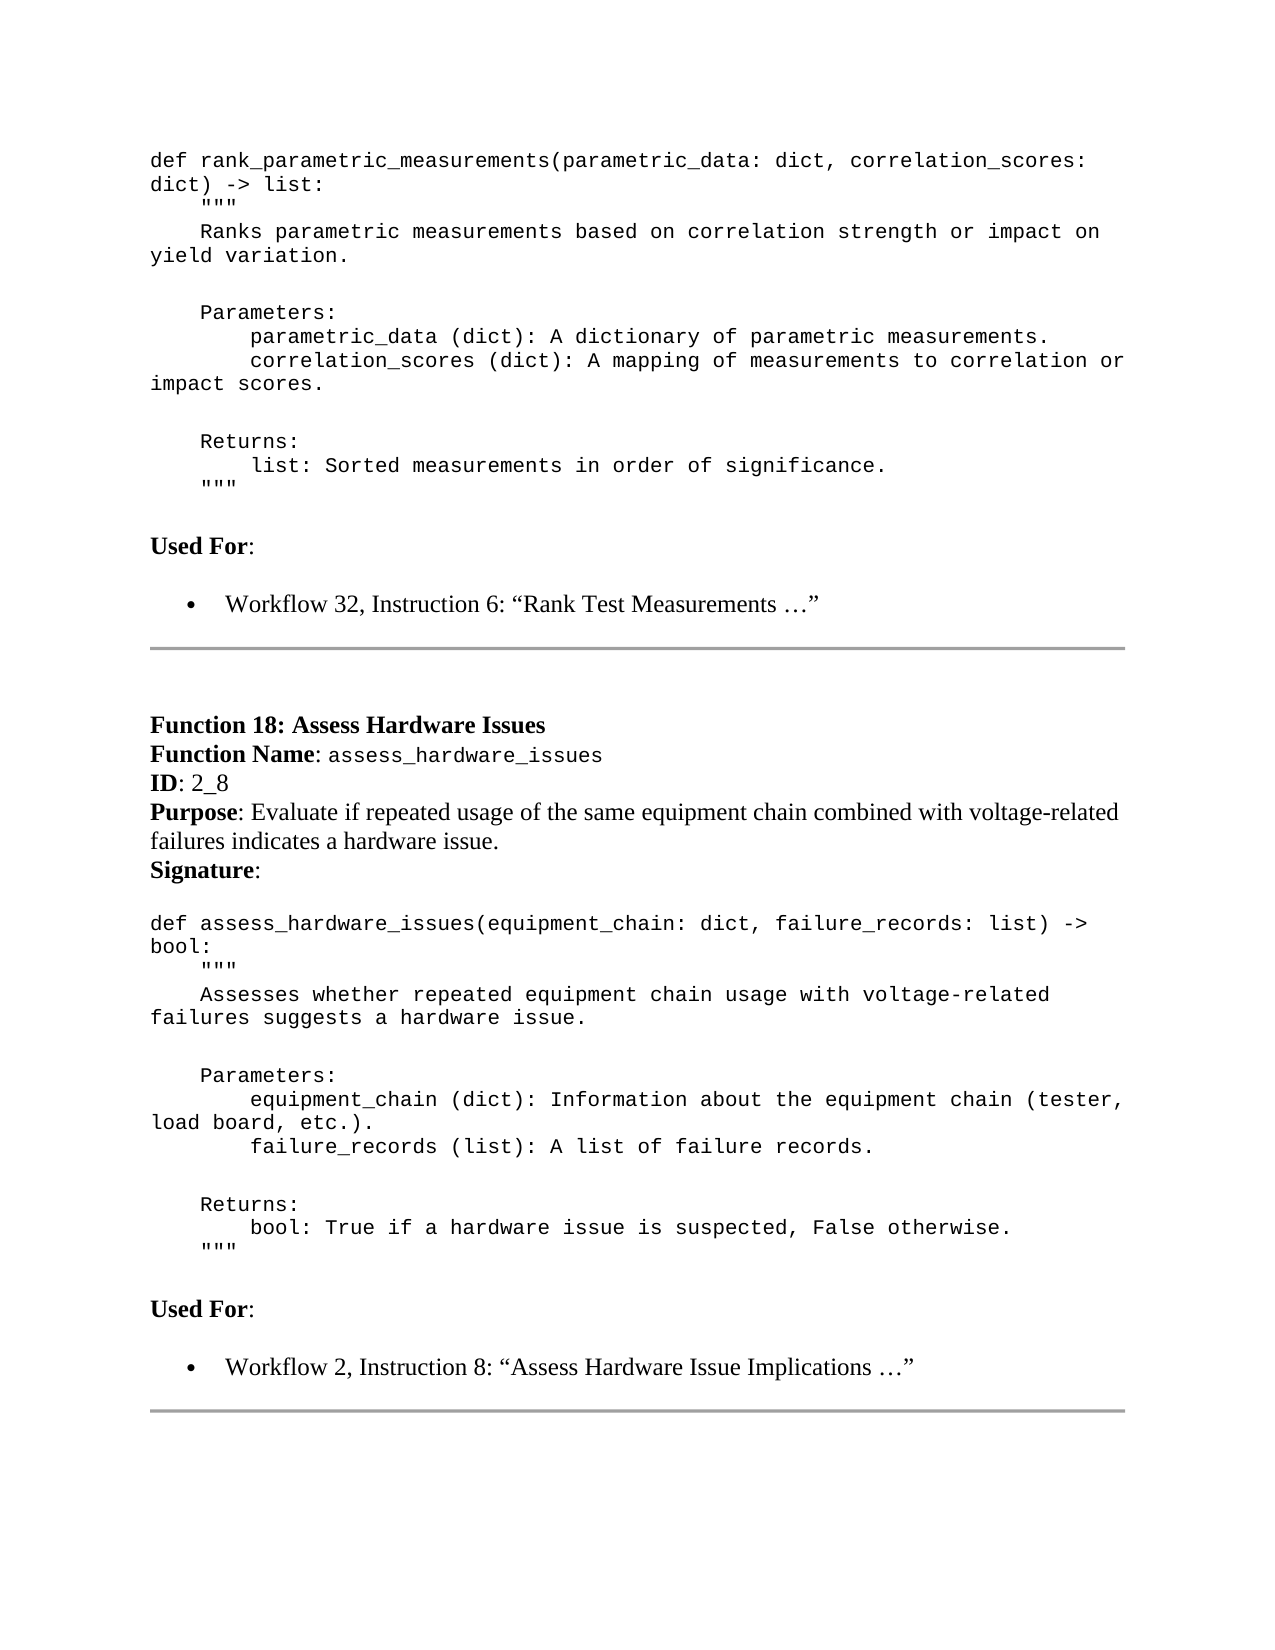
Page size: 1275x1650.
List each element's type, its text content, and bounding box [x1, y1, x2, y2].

text list: Sorted measurements in order of significance. [150, 454, 1125, 478]
text correlation_scores (dict): A mapping of measurements to correlation or impact scores. [150, 349, 1125, 397]
text """ [150, 1241, 1125, 1264]
text Used For: [150, 531, 1125, 560]
text def assess_hardware_issues(equipment_chain: dict, failure_records: list) -> bool: [150, 913, 1125, 960]
text Used For: [150, 1294, 1125, 1322]
text Ranks parametric measurements based on correlation strength or impact on yield variation. [150, 221, 1125, 268]
list Workflow 32, Instruction 6: “Rank Test Measurements …” [187, 589, 1125, 618]
text def rank_parametric_measurements(parametric_data: dict, correlation_scores: dict) -> list: [150, 150, 1125, 197]
text Parameters: [150, 302, 1125, 326]
text equipment_chain (dict): Information about the equipment chain (tester, load board, etc.). [150, 1088, 1125, 1136]
text Returns: [150, 1193, 1125, 1217]
text """ [150, 197, 1125, 221]
text bool: True if a hardware issue is suspected, False otherwise. [150, 1217, 1125, 1241]
text """ [150, 478, 1125, 502]
text parametric_data (dict): A dictionary of parametric measurements. [150, 326, 1125, 349]
text failure_records (list): A list of failure records. [150, 1136, 1125, 1159]
text Returns: [150, 431, 1125, 454]
text """ [150, 960, 1125, 983]
text Assesses whether repeated equipment chain usage with voltage-related failures suggests a hardware issue. [150, 983, 1125, 1031]
list Workflow 2, Instruction 8: “Assess Hardware Issue Implications …” [187, 1352, 1125, 1380]
text Parameters: [150, 1065, 1125, 1088]
text Function 18: Assess Hardware Issues Function Name: assess_hardware_issues ID: 2_8 Purpose: Evaluate if repeated usage of the same equipment chain combined with voltage-related failures indicates a hardware issue. Signature: [150, 710, 1125, 883]
